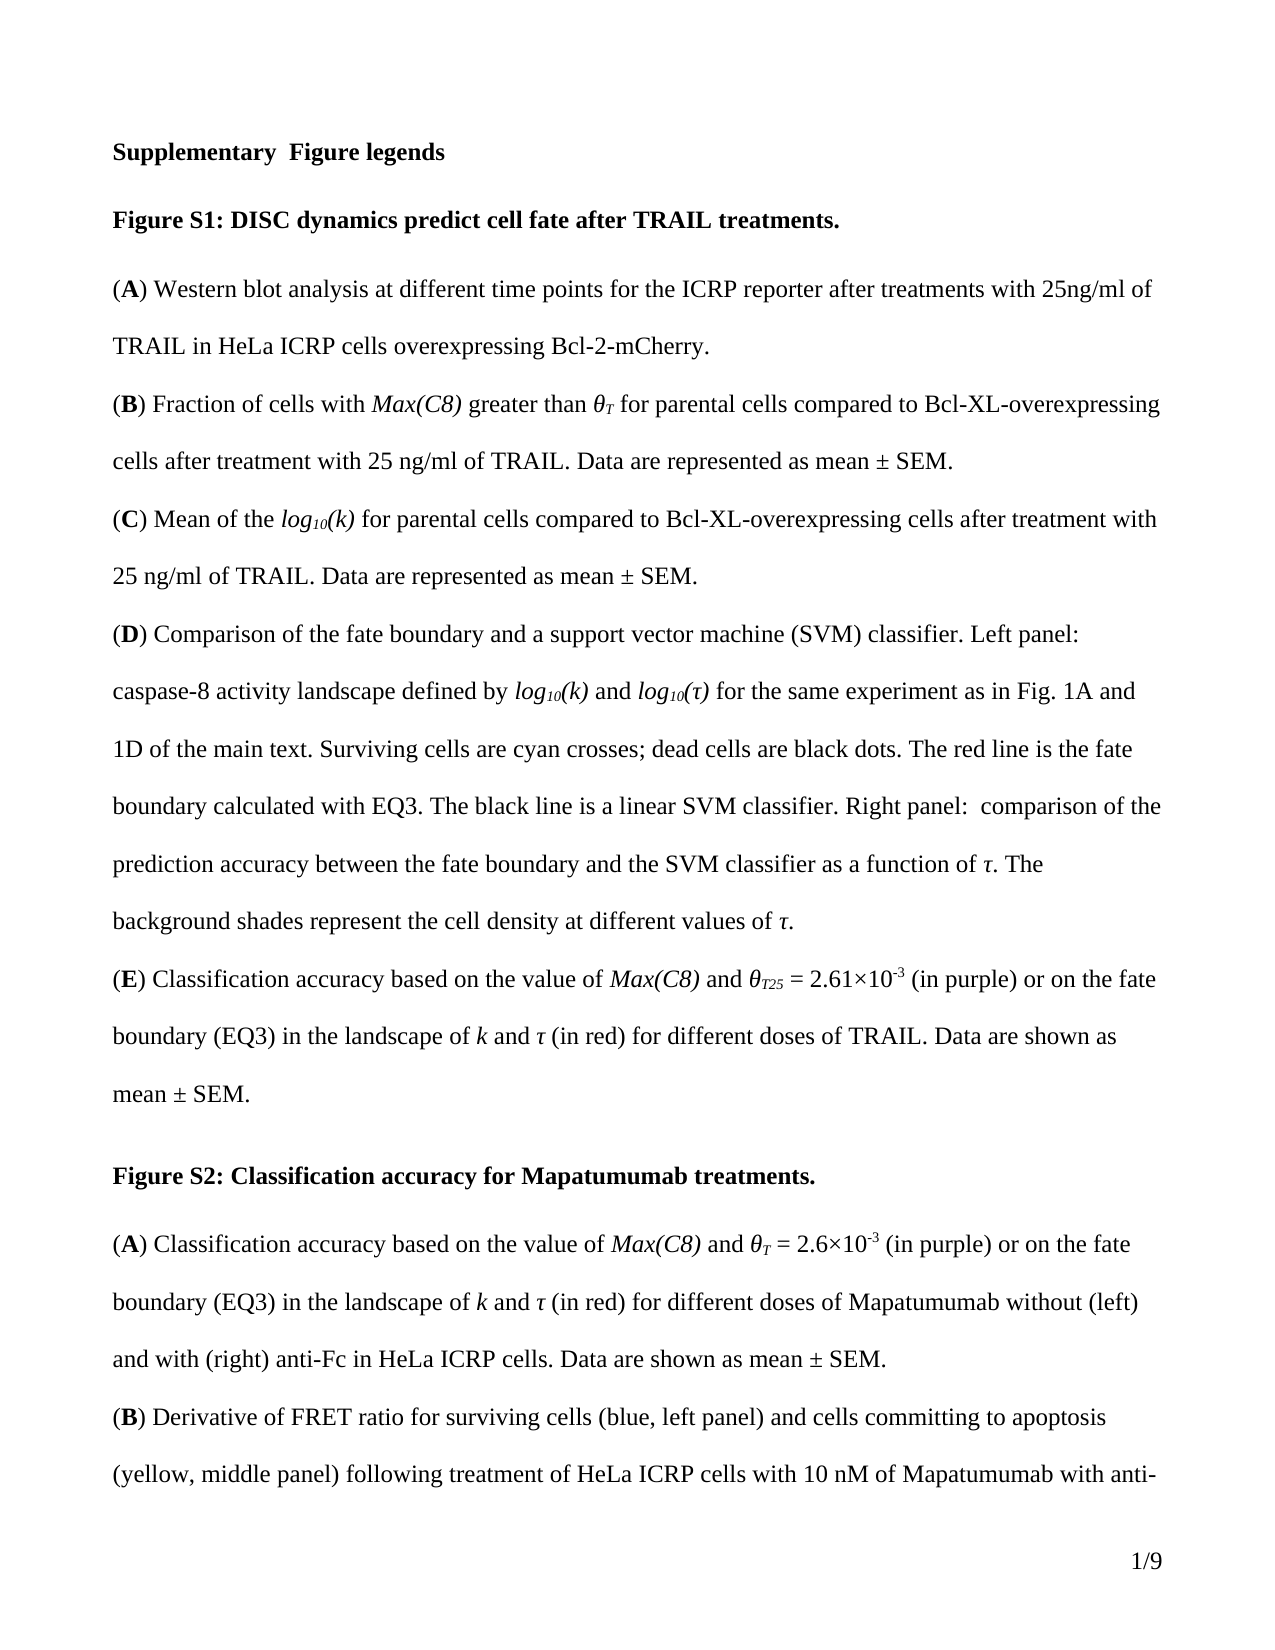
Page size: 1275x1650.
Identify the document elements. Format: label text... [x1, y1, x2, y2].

text (B) Fraction of cells with Max(C8) greater than θT for parental cells compared to Bcl-XL-overexpressing cells after treatment with 25 ng/ml of TRAIL. Data are represented as mean ± SEM. [112, 389, 1162, 475]
text (A) Western blot analysis at different time points for the ICRP reporter after treatments with 25ng/ml of TRAIL in HeLa ICRP cells overexpressing Bcl-2-mCherry. [112, 274, 1162, 360]
text (C) Mean of the log10(k) for parental cells compared to Bcl-XL-overexpressing cells after treatment with 25 ng/ml of TRAIL. Data are represented as mean ± SEM. [112, 504, 1162, 590]
subtitle Supplementary Figure legends [112, 137, 1162, 166]
text (D) Comparison of the fate boundary and a support vector machine (SVM) classifier. Left panel: caspase-8 activity landscape defined by log10(k) and log10(τ) for the same experiment as in Fig. 1A and 1D of the main text. Surviving cells are cyan crosses; dead cells are black dots. The red line is the fate boundary calculated with EQ3. The black line is a linear SVM classifier. Right panel: comparison of the prediction accuracy between the fate boundary and the SVM classifier as a function of τ. The background shades represent the cell density at different values of τ. [112, 619, 1162, 935]
subtitle Figure S2: Classification accuracy for Mapatumumab treatments. [112, 1161, 1162, 1190]
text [112, 1402, 1162, 1488]
text (A) Classification accuracy based on the value of Max(C8) and θT = 2.6×10-3 (in purple) or on the fate boundary (EQ3) in the landscape of k and τ (in red) for different doses of Mapatumumab without (left) and with (right) anti-Fc in HeLa ICRP cells. Data are shown as mean ± SEM. [112, 1229, 1162, 1373]
text (E) Classification accuracy based on the value of Max(C8) and θT25 = 2.61×10-3 (in purple) or on the fate boundary (EQ3) in the landscape of k and τ (in red) for different doses of TRAIL. Data are shown as mean ± SEM. [112, 964, 1162, 1107]
subtitle Figure S1: DISC dynamics predict cell fate after TRAIL treatments. [112, 206, 1162, 234]
